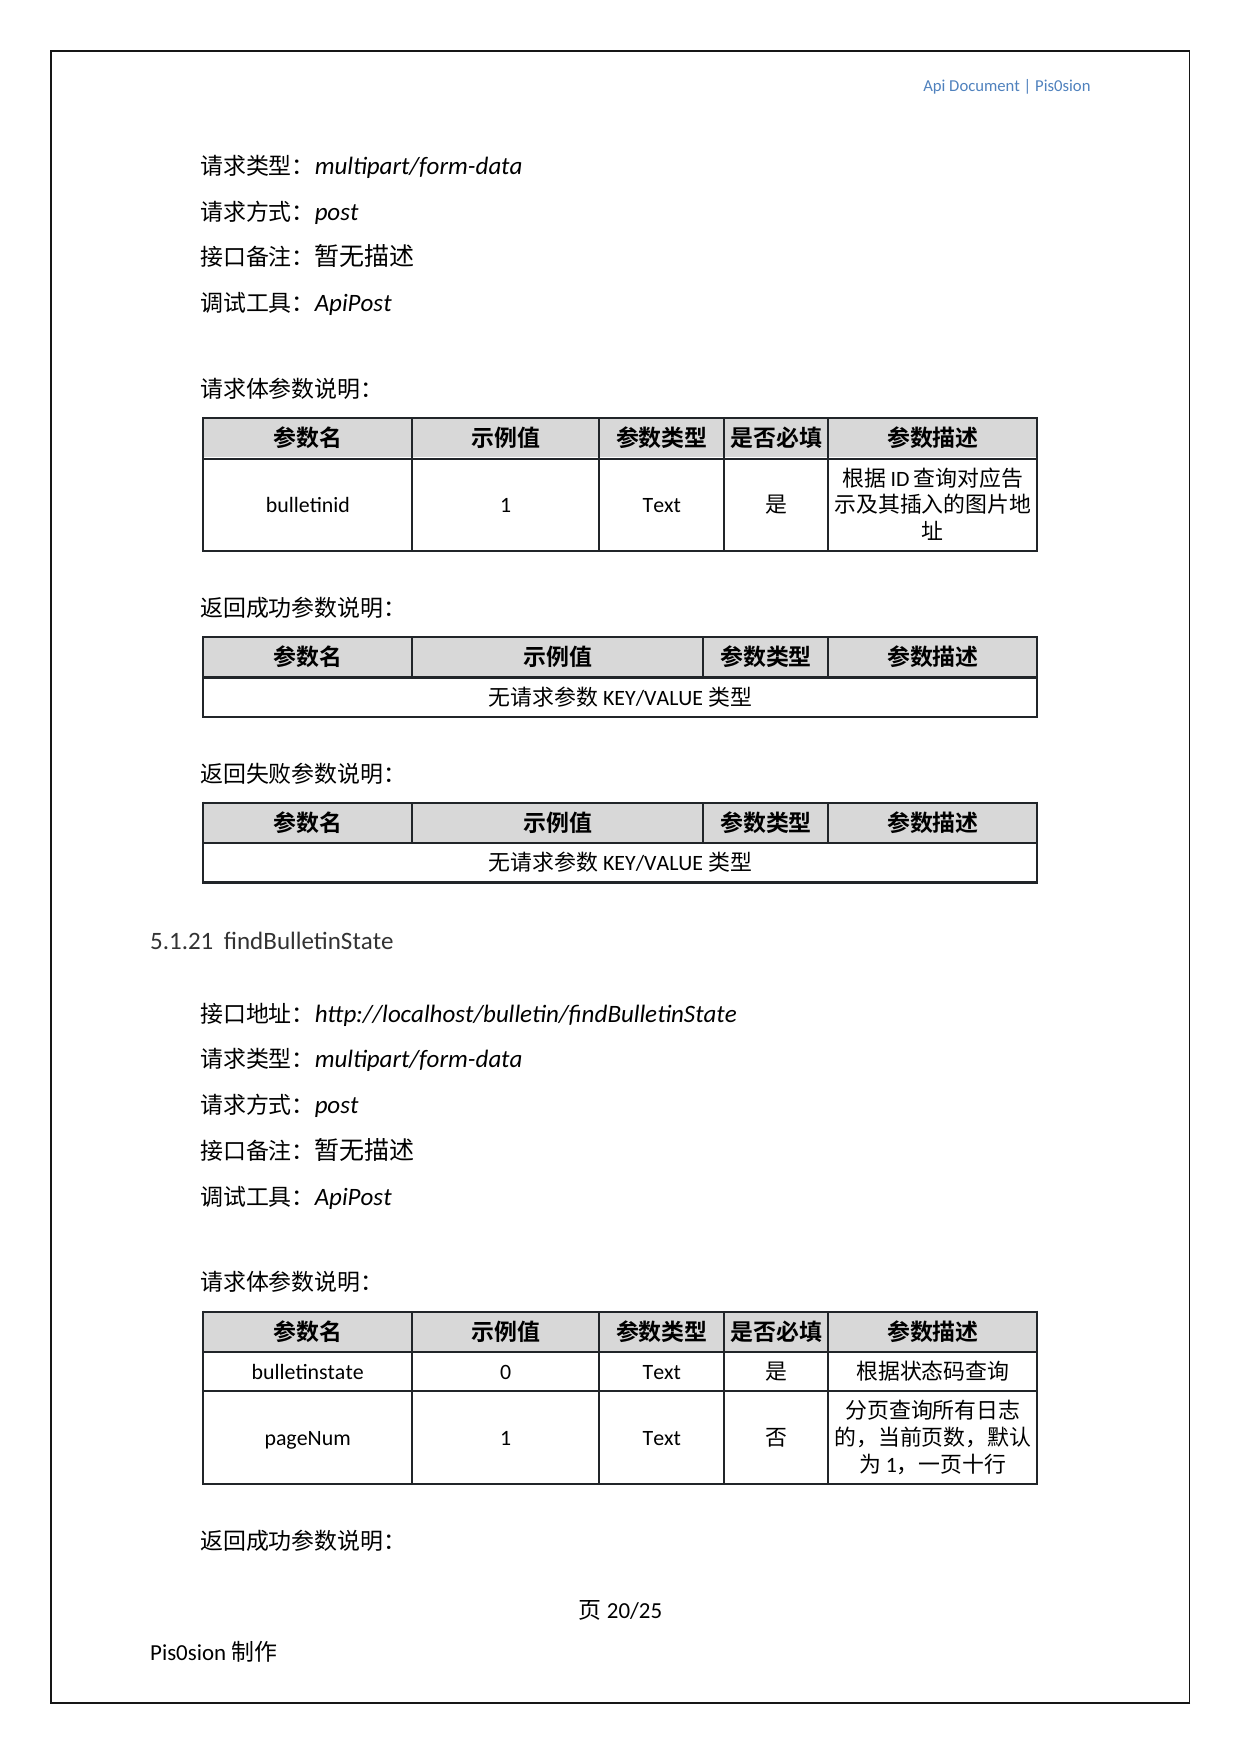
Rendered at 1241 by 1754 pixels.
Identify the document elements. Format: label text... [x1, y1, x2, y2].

table_header 参数类型 [600, 1313, 723, 1351]
table_header 是否必填 [725, 419, 827, 457]
text 请求方式：post [200, 1089, 1090, 1120]
table_header 参数名 [204, 1313, 411, 1351]
table_cell 无请求参数 KEY/VALUE 类型 [204, 844, 1036, 881]
text 请求类型：multipart/form-data [200, 1044, 1090, 1074]
table_header 示例值 [413, 804, 702, 842]
text 返回成功参数说明： [200, 1527, 1090, 1555]
table_cell Text [600, 1392, 723, 1483]
text 调试工具：ApiPost [200, 1181, 1090, 1211]
text 请求方式：post [200, 196, 1090, 226]
table_cell 分页查询所有日志的，当前页数，默认为1，一页十行 [829, 1392, 1036, 1483]
table_header 参数名 [204, 419, 411, 457]
text 接口备注：暂无描述 [200, 1135, 1090, 1166]
table_cell 是 [725, 1353, 827, 1390]
table_header 参数描述 [829, 638, 1036, 676]
table_header 参数类型 [704, 638, 827, 676]
text 接口地址：http://localhost/bulletin/findBulletinState [200, 998, 1090, 1028]
text 请求体参数说明： [200, 375, 1090, 403]
table_cell pageNum [204, 1392, 411, 1483]
table_header 参数名 [204, 804, 411, 842]
table_cell bulletinid [204, 460, 411, 550]
text 返回成功参数说明： [200, 594, 1090, 622]
table_cell Text [600, 460, 723, 550]
table_header 参数类型 [704, 804, 827, 842]
table_header 示例值 [413, 1313, 598, 1351]
text 请求体参数说明： [200, 1268, 1090, 1297]
table_cell Text [600, 1353, 723, 1390]
table_header 参数描述 [829, 419, 1036, 457]
table_header 参数描述 [829, 1313, 1036, 1351]
table_header 是否必填 [725, 1313, 827, 1351]
text 返回失败参数说明： [200, 760, 1090, 788]
table_cell 否 [725, 1392, 827, 1483]
text 调试工具：ApiPost [200, 287, 1090, 318]
table_header 参数名 [204, 638, 411, 676]
table_cell 根据ID查询对应告示及其插入的图片地址 [829, 460, 1036, 550]
table_cell 根据状态码查询 [829, 1353, 1036, 1390]
table_cell 1 [413, 460, 598, 550]
subtitle findBulletinState [150, 925, 1090, 956]
table_cell 1 [413, 1392, 598, 1483]
text 接口备注：暂无描述 [200, 241, 1090, 272]
table_cell 0 [413, 1353, 598, 1390]
table_header 示例值 [413, 638, 702, 676]
table_cell bulletinstate [204, 1353, 411, 1390]
table_header 参数类型 [600, 419, 723, 457]
table_cell 无请求参数 KEY/VALUE 类型 [204, 679, 1036, 716]
table_header 示例值 [413, 419, 598, 457]
table_header 参数描述 [829, 804, 1036, 842]
table_cell 是 [725, 460, 827, 550]
text 请求类型：multipart/form-data [200, 150, 1090, 181]
